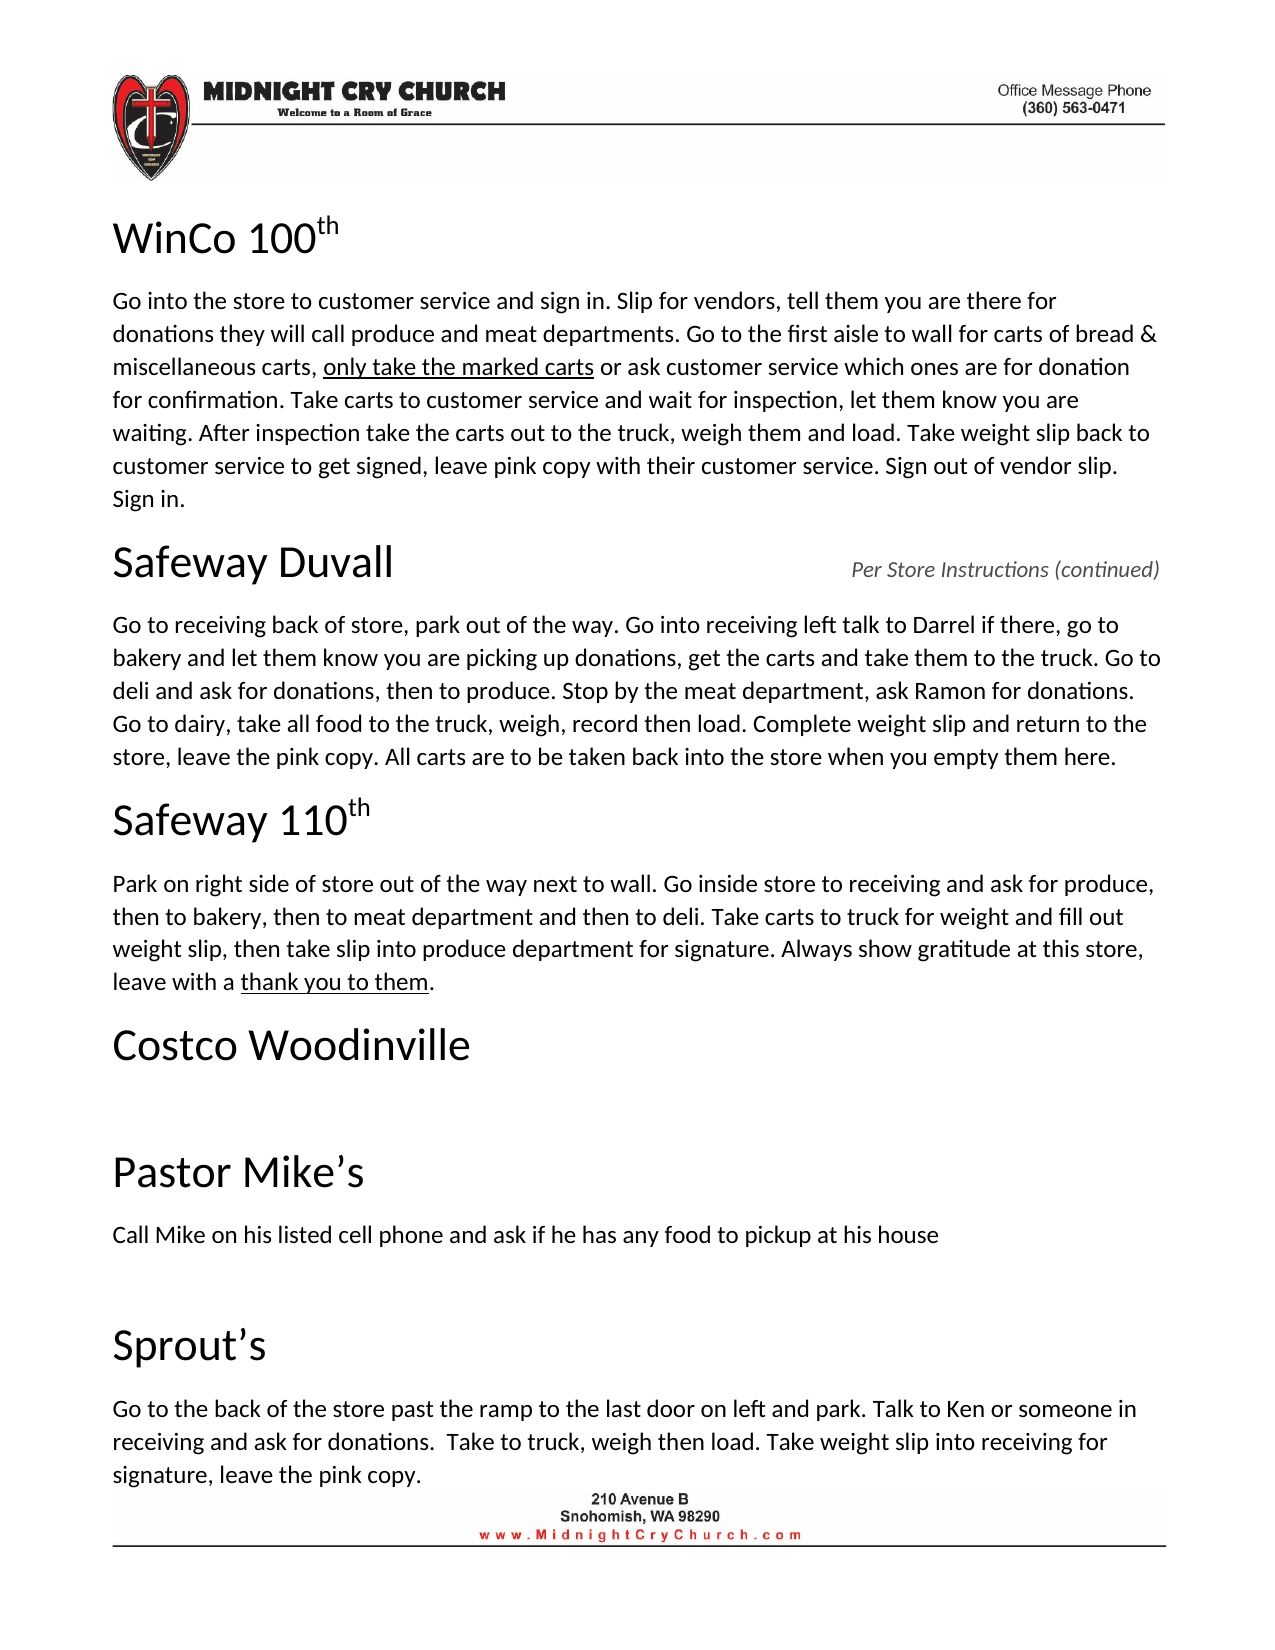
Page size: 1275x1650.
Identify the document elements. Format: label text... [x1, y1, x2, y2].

picture [112, 1493, 1167, 1547]
text Go into the store to customer service and sign in. Slip for vendors, tell them you are there for donations they will call produce and meat departments. Go to the first aisle to wall for carts of bread & miscellaneous carts, only take the marked carts or ask customer service which ones are for donation for confirmation. Take carts to customer service and wait for inspection, let them know you are waiting. After inspection take the carts out to the truck, weigh them and load. Take weight slip back to customer service to get signed, leave pink copy with their customer service. Sign out of vendor slip. Sign in. [112, 286, 1162, 513]
text WinCo 100th [112, 208, 1162, 264]
text Call Mike on his listed cell phone and ask if he has any food to pickup at his house [112, 1220, 1162, 1250]
text Costco Woodinville [112, 1016, 1162, 1072]
text Safeway Duvall Per Store Instructions (continued) [112, 533, 1162, 588]
text Go to the back of the store past the ramp to the last door on left and park. Talk to Ken or someone in receiving and ask for donations. Take to truck, weigh then load. Take weight slip into receiving for signature, leave the pink copy. [112, 1393, 1162, 1489]
text Pastor Mike’s [112, 1143, 1162, 1199]
text Sprout’s [112, 1316, 1162, 1372]
text Park on right side of store out of the way next to wall. Go inside store to receiving and ask for produce, then to bakery, then to meat department and then to deli. Take carts to truck for weight and fill out weight slip, then take slip into produce department for signature. Always show gratitude at this store, leave with a thank you to them. [112, 868, 1162, 997]
text Go to receiving back of store, park out of the way. Go into receiving left talk to Darrel if there, go to bakery and let them know you are picking up donations, get the carts and take them to the truck. Go to deli and ask for donations, then to produce. Stop by the meat department, ask Ramon for donations. Go to dairy, take all food to the truck, weigh, record then load. Complete weight slip and return to the store, leave the pink copy. All carts are to be taken back into the store when you empty them here. [112, 609, 1162, 772]
text Safeway 110th [112, 791, 1162, 847]
picture [112, 75, 1165, 181]
